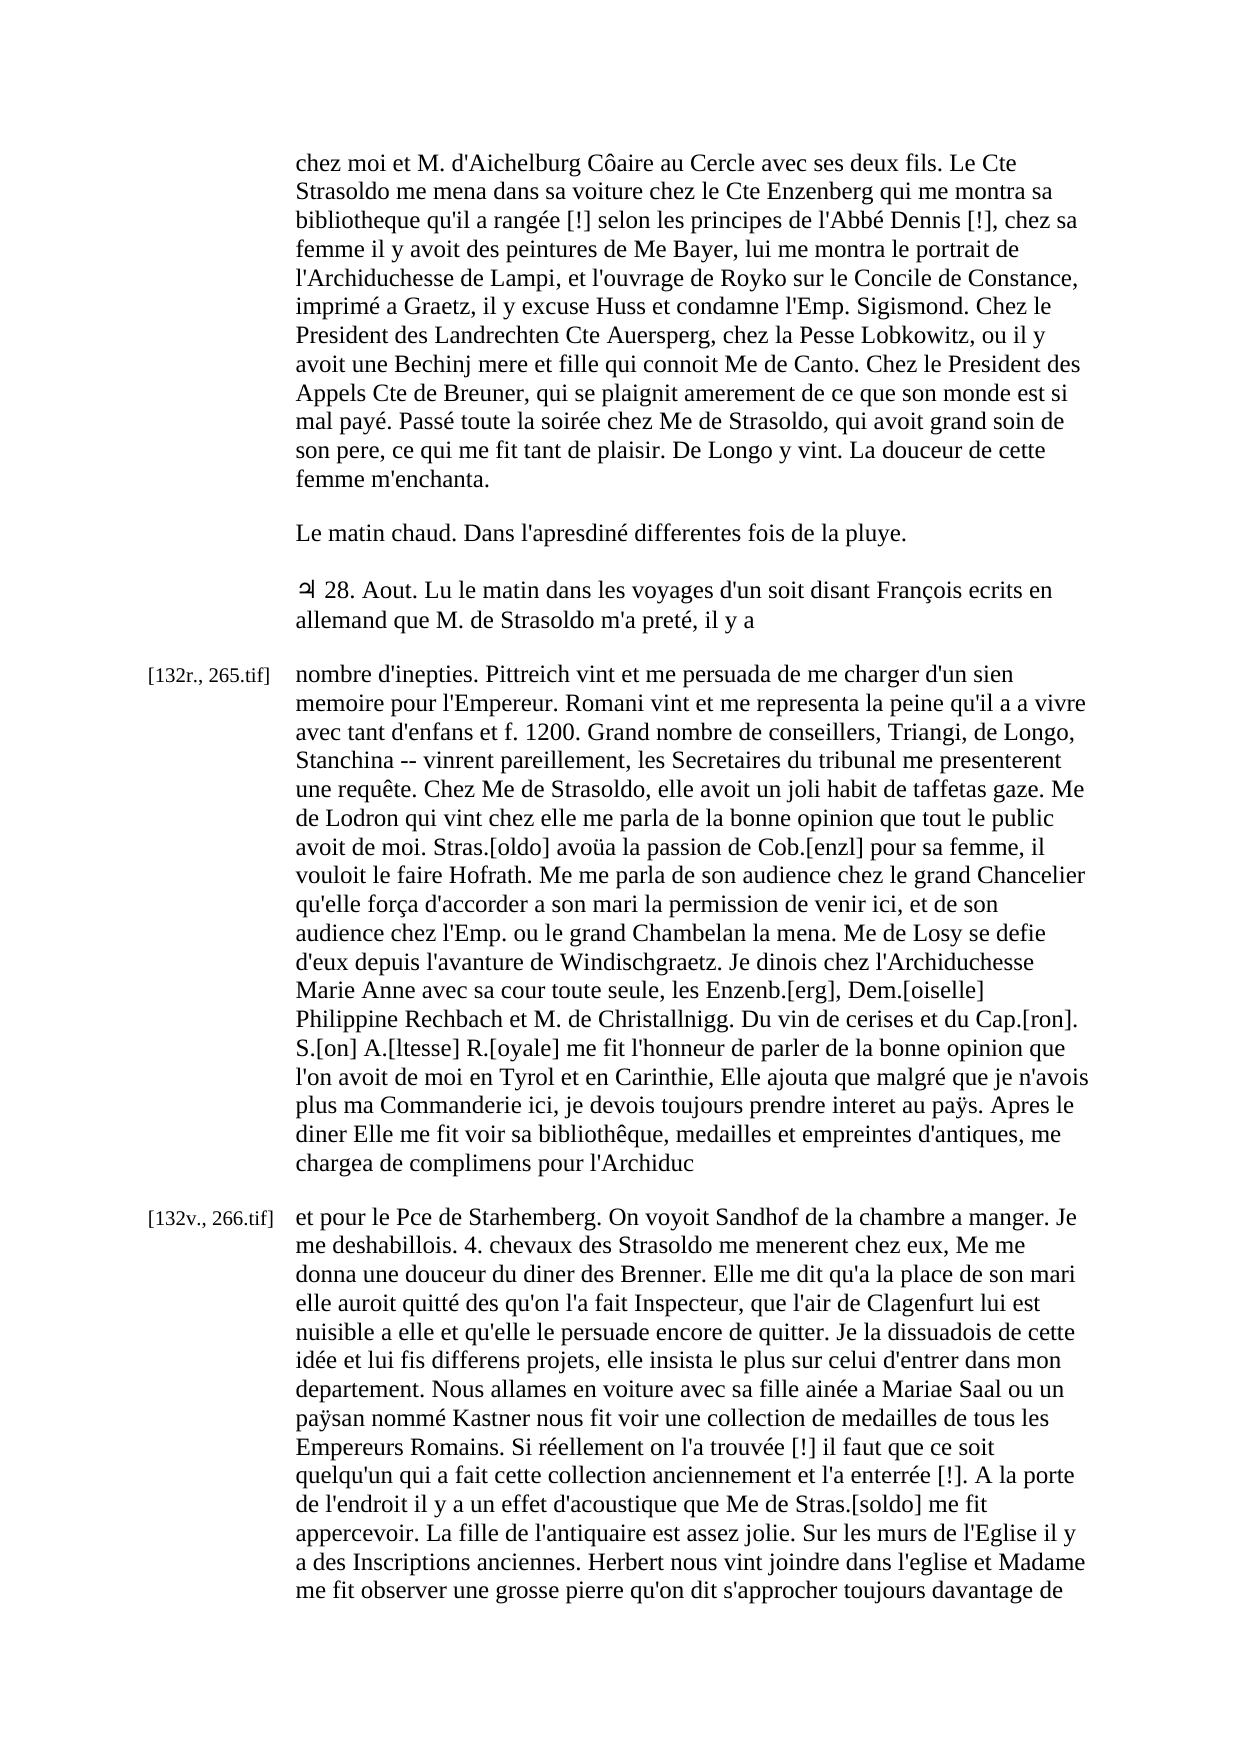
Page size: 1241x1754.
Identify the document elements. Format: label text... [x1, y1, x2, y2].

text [148, 1202, 1093, 1604]
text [148, 148, 1093, 493]
text [132r., 265.tif] nombre d'inepties. Pittreich vint et me persuada de me charger d'un sien memoire pour l'Empereur. Romani vint et me representa la peine qu'il a a vivre avec tant d'enfans et f. 1200. Grand nombre de conseillers, Triangi, de Longo, Stanchina -- vinrent pareillement, les Secretaires du tribunal me presenterent une requête. Chez Me de Strasoldo, elle avoit un joli habit de taffetas gaze. Me de Lodron qui vint chez elle me parla de la bonne opinion que tout le public avoit de moi. Stras.[oldo] avoüa la passion de Cob.[enzl] pour sa femme, il vouloit le faire Hofrath. Me me parla de son audience chez le grand Chancelier qu'elle força d'accorder a son mari la permission de venir ici, et de son audience chez l'Emp. ou le grand Chambelan la mena. Me de Losy se defie d'eux depuis l'avanture de Windischgraetz. Je dinois chez l'Archiduchesse Marie Anne avec sa cour toute seule, les Enzenb.[erg], Dem.[oiselle] Philippine Rechbach et M. de Christallnigg. Du vin de cerises et du Cap.[ron]. S.[on] A.[ltesse] R.[oyale] me fit l'honneur de parler de la bonne opinion que l'on avoit de moi en Tyrol et en Carinthie, Elle ajouta que malgré que je n'avois plus ma Commanderie ici, je devois toujours prendre interet au paÿs. Apres le diner Elle me fit voir sa bibliothêque, medailles et empreintes d'antiques, me chargea de complimens pour l'Archiduc [148, 659, 1093, 1177]
text ♃ 28. Aout. Lu le matin dans les voyages d'un soit disant François ecrits en allemand que M. de Strasoldo m'a preté, il y a [295, 571, 1093, 634]
text Le matin chaud. Dans l'apresdiné differentes fois de la pluye. [295, 518, 1093, 546]
